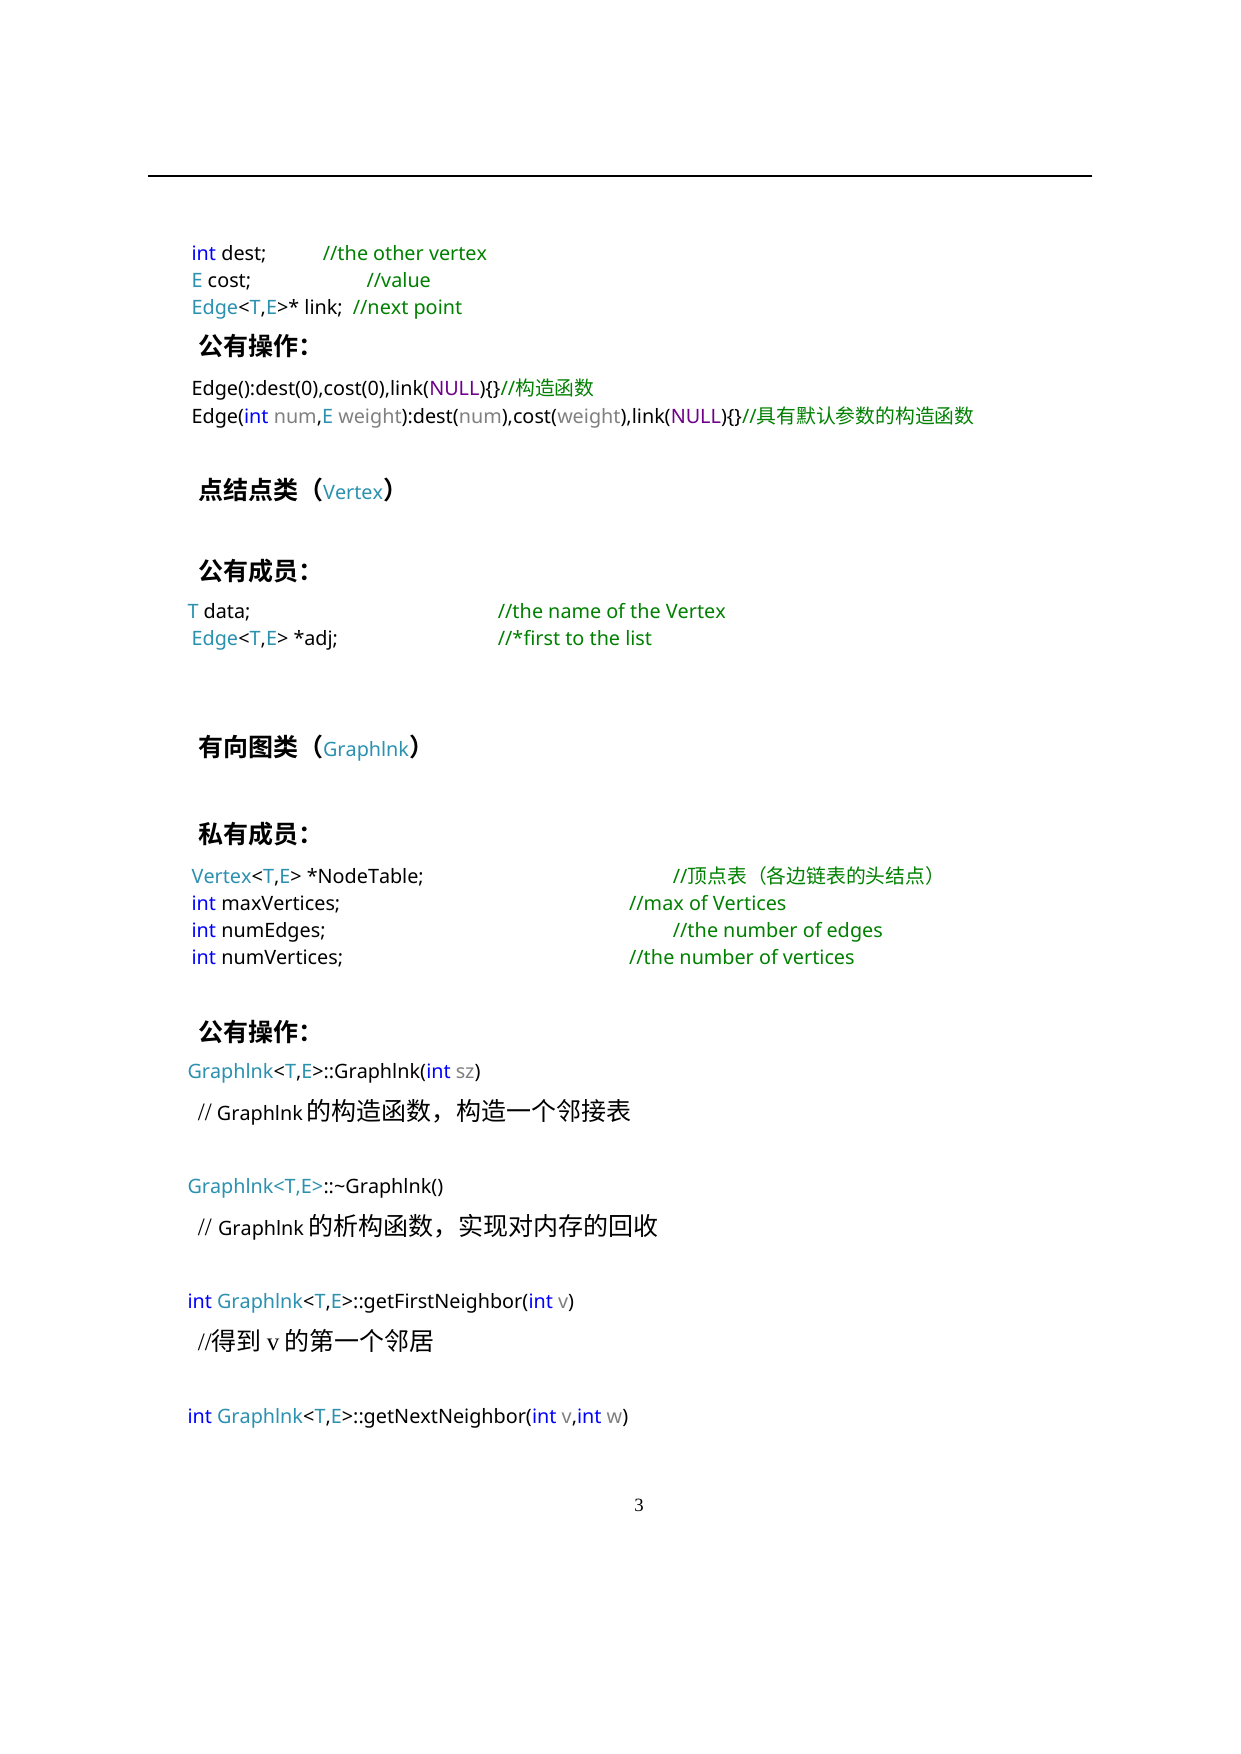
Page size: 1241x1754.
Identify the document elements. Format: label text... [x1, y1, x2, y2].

text Edge<T,E> *adj; //*first to the list [148, 624, 1092, 651]
text int Graphlnk<T,E>::getFirstNeighbor(int v) [148, 1288, 1092, 1314]
text int numEdges; //the number of edges [148, 916, 1092, 943]
text 公有操作： [148, 327, 1092, 363]
text Vertex<T,E> *NodeTable; //顶点表（各边链表的头结点） [148, 860, 1092, 889]
text //得到v的第一个邻居 [148, 1321, 1092, 1357]
text int maxVertices; //max of Vertices [148, 889, 1092, 916]
text int Graphlnk<T,E>::getNextNeighbor(int v,int w) [148, 1402, 1092, 1429]
text 公有成员： [148, 552, 1092, 588]
text // Graphlnk的析构函数，实现对内存的回收 [148, 1206, 1092, 1243]
text Edge(int num,E weight):dest(num),cost(weight),link(NULL){}//具有默认参数的构造函数 [148, 401, 1092, 429]
text 公有操作： [148, 1012, 1092, 1049]
text T data; //the name of the Vertex [148, 597, 1092, 624]
text 点结点类（Vertex） [148, 470, 1092, 507]
text 有向图类（Graphlnk） [148, 727, 1092, 763]
text Edge():dest(0),cost(0),link(NULL){}//构造函数 [148, 372, 1092, 401]
text Graphlnk<T,E>::Graphlnk(int sz) [148, 1058, 1092, 1085]
text 私有成员： [148, 815, 1092, 851]
text Edge<T,E>* link; //next point [148, 293, 1092, 320]
text int dest; //the other vertex [148, 239, 1092, 266]
text int numVertices; //the number of vertices [148, 943, 1092, 970]
text Graphlnk<T,E>::~Graphlnk() [148, 1173, 1092, 1200]
text E cost; //value [148, 266, 1092, 293]
text // Graphlnk的构造函数，构造一个邻接表 [148, 1091, 1092, 1128]
